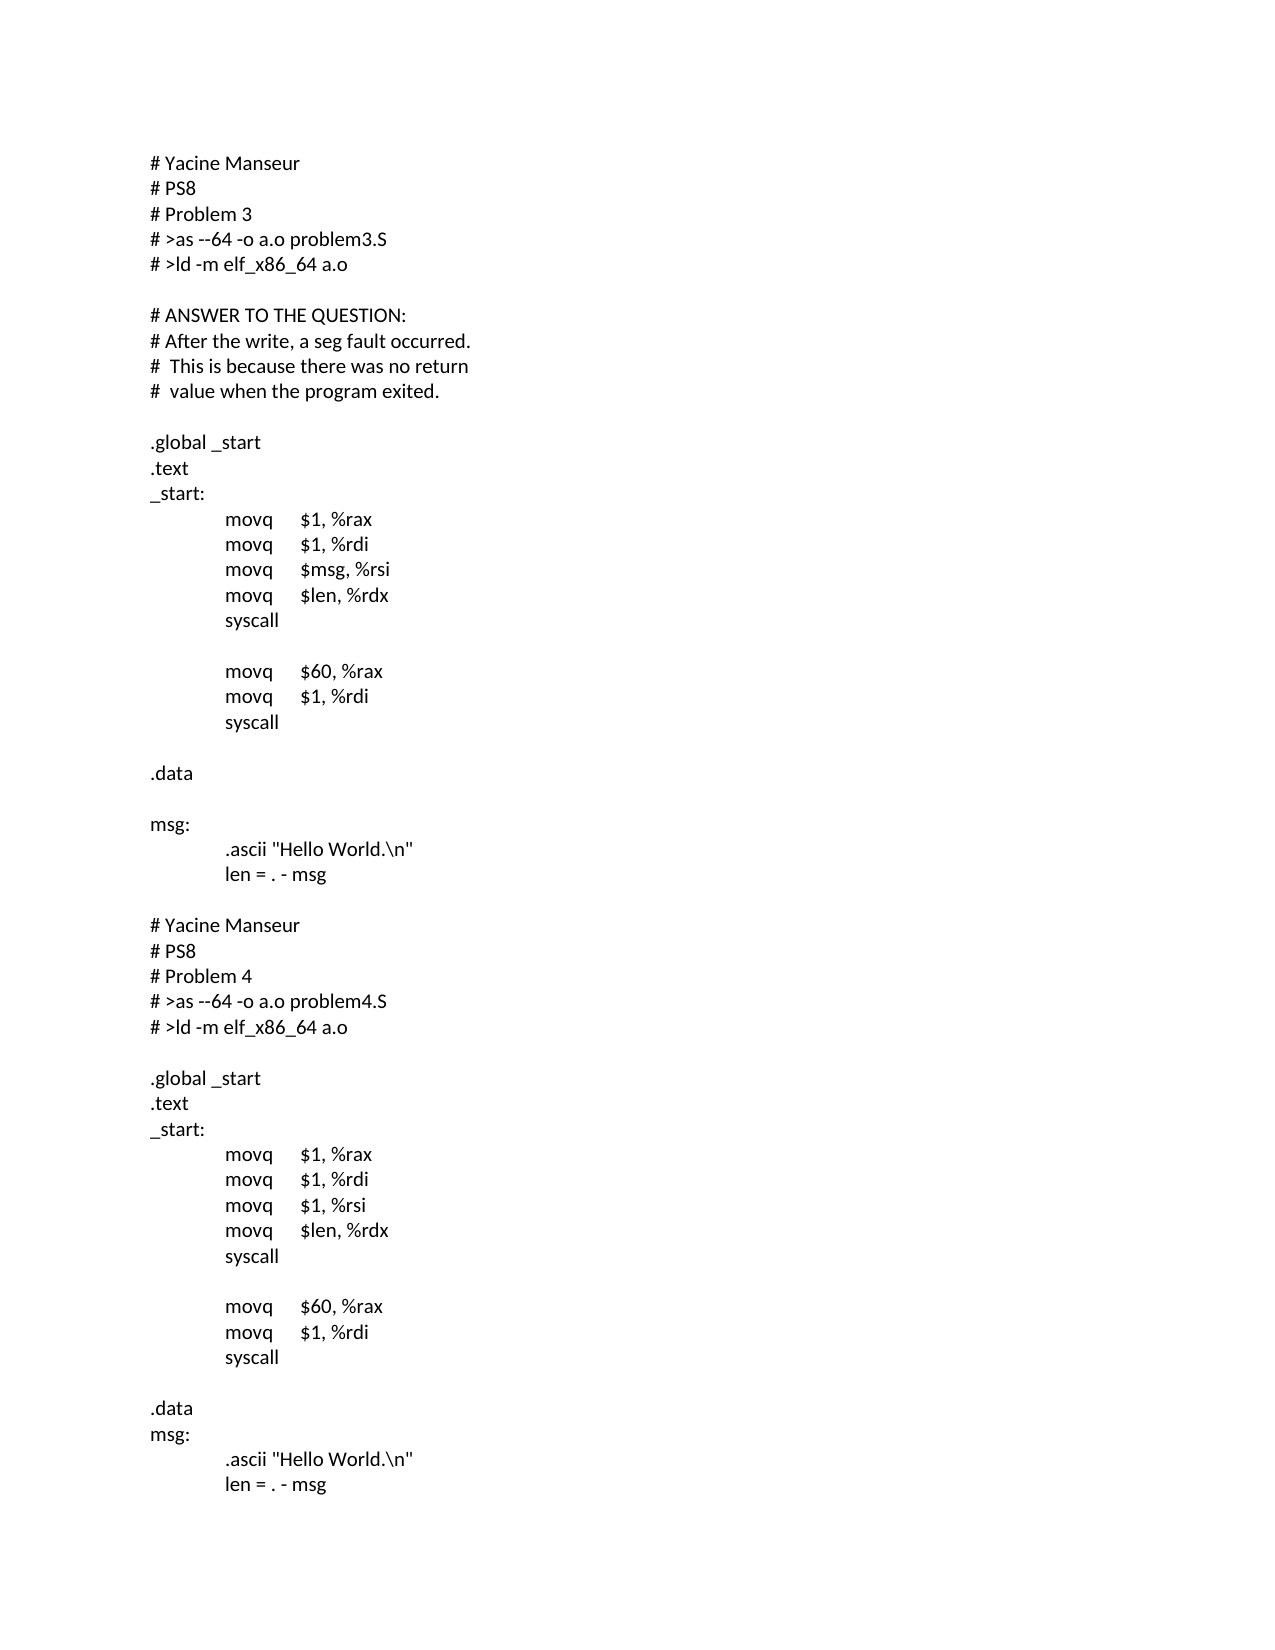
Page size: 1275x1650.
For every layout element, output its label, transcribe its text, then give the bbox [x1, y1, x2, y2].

text .ascii "Hello World.\n" [150, 836, 1125, 862]
text _start: [150, 1116, 1125, 1141]
text # Problem 3 [150, 201, 1125, 226]
text syscall [150, 1243, 1125, 1268]
text .data [150, 760, 1125, 785]
text .data [150, 1395, 1125, 1421]
text movq $1, %rdi [150, 1167, 1125, 1192]
text # After the write, a seg fault occurred. [150, 328, 1125, 353]
text syscall [150, 1344, 1125, 1370]
text movq $1, %rax [150, 1141, 1125, 1167]
text # PS8 [150, 938, 1125, 963]
text len = . - msg [150, 1472, 1125, 1497]
text movq $1, %rsi [150, 1192, 1125, 1217]
text movq $msg, %rsi [150, 557, 1125, 582]
text # value when the program exited. [150, 379, 1125, 404]
text movq $1, %rdi [150, 1319, 1125, 1344]
text movq $len, %rdx [150, 582, 1125, 607]
text msg: [150, 811, 1125, 836]
text # ANSWER TO THE QUESTION: [150, 302, 1125, 328]
text len = . - msg [150, 862, 1125, 887]
text # >as --64 -o a.o problem3.S [150, 226, 1125, 252]
text # >ld -m elf_x86_64 a.o [150, 252, 1125, 277]
text .ascii "Hello World.\n" [150, 1446, 1125, 1472]
text .global _start [150, 429, 1125, 455]
text # Problem 4 [150, 963, 1125, 989]
text # PS8 [150, 175, 1125, 201]
text # Yacine Manseur [150, 150, 1125, 175]
text .text [150, 1090, 1125, 1116]
text movq $1, %rax [150, 506, 1125, 531]
text # >ld -m elf_x86_64 a.o [150, 1014, 1125, 1039]
text movq $60, %rax [150, 1294, 1125, 1319]
text syscall [150, 709, 1125, 734]
text syscall [150, 607, 1125, 633]
text movq $60, %rax [150, 658, 1125, 684]
text msg: [150, 1421, 1125, 1446]
text .text [150, 455, 1125, 480]
text _start: [150, 480, 1125, 506]
text movq $1, %rdi [150, 531, 1125, 557]
text # This is because there was no return [150, 353, 1125, 379]
text movq $1, %rdi [150, 684, 1125, 709]
text .global _start [150, 1065, 1125, 1090]
text # >as --64 -o a.o problem4.S [150, 989, 1125, 1014]
text movq $len, %rdx [150, 1217, 1125, 1243]
text # Yacine Manseur [150, 912, 1125, 938]
